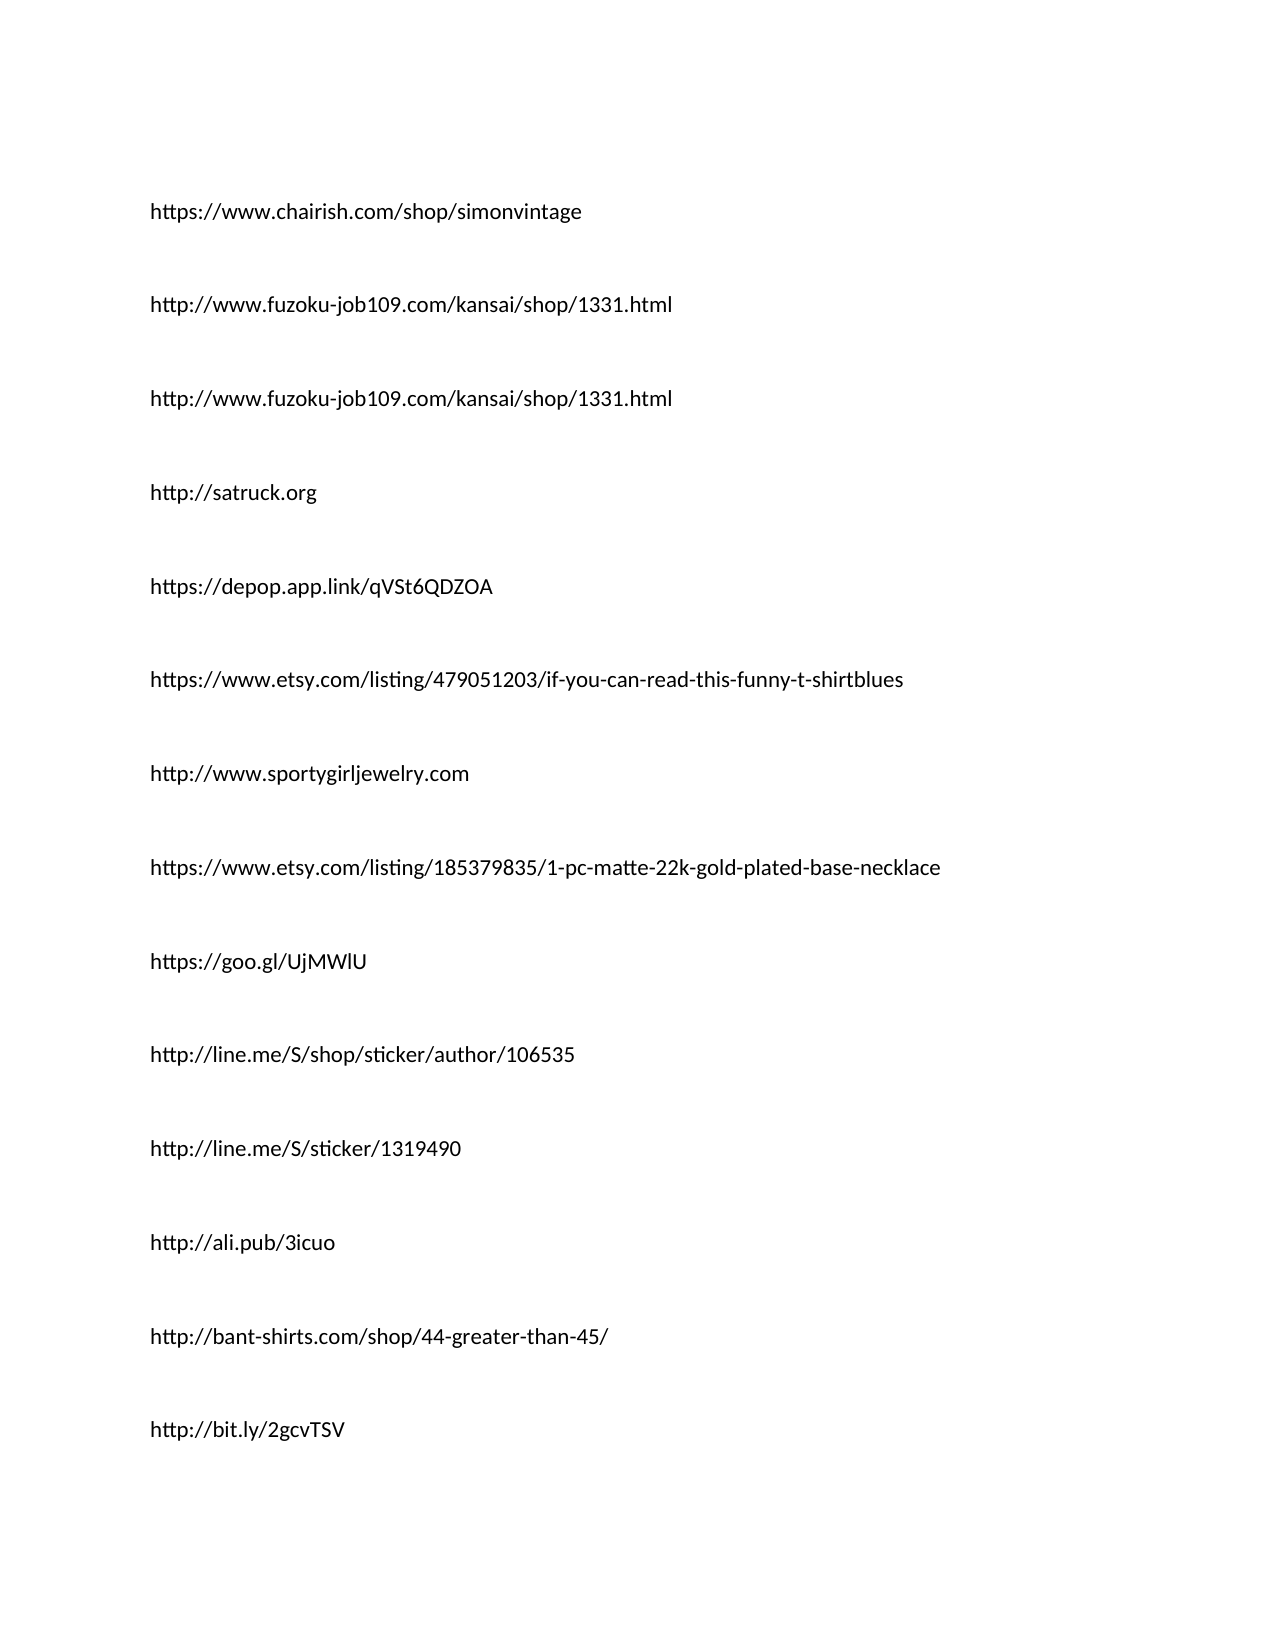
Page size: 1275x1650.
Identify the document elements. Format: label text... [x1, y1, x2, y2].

text http://line.me/S/shop/sticker/author/106535 [150, 1041, 1125, 1069]
text http://line.me/S/sticker/1319490 [150, 1134, 1125, 1162]
text http://www.fuzoku-job109.com/kansai/shop/1331.html [150, 384, 1125, 412]
text https://depop.app.link/qVSt6QDZOA [150, 572, 1125, 600]
text http://www.fuzoku-job109.com/kansai/shop/1331.html [150, 291, 1125, 319]
text https://goo.gl/UjMWlU [150, 947, 1125, 975]
text http://bit.ly/2gcvTSV [150, 1416, 1125, 1444]
text https://www.etsy.com/listing/479051203/if-you-can-read-this-funny-t-shirtblues [150, 666, 1125, 694]
text http://ali.pub/3icuo [150, 1228, 1125, 1256]
text https://www.chairish.com/shop/simonvintage [150, 197, 1125, 225]
text https://www.etsy.com/listing/185379835/1-pc-matte-22k-gold-plated-base-necklace [150, 853, 1125, 881]
text http://www.sportygirljewelry.com [150, 759, 1125, 787]
text http://bant-shirts.com/shop/44-greater-than-45/ [150, 1322, 1125, 1350]
text http://satruck.org [150, 478, 1125, 506]
